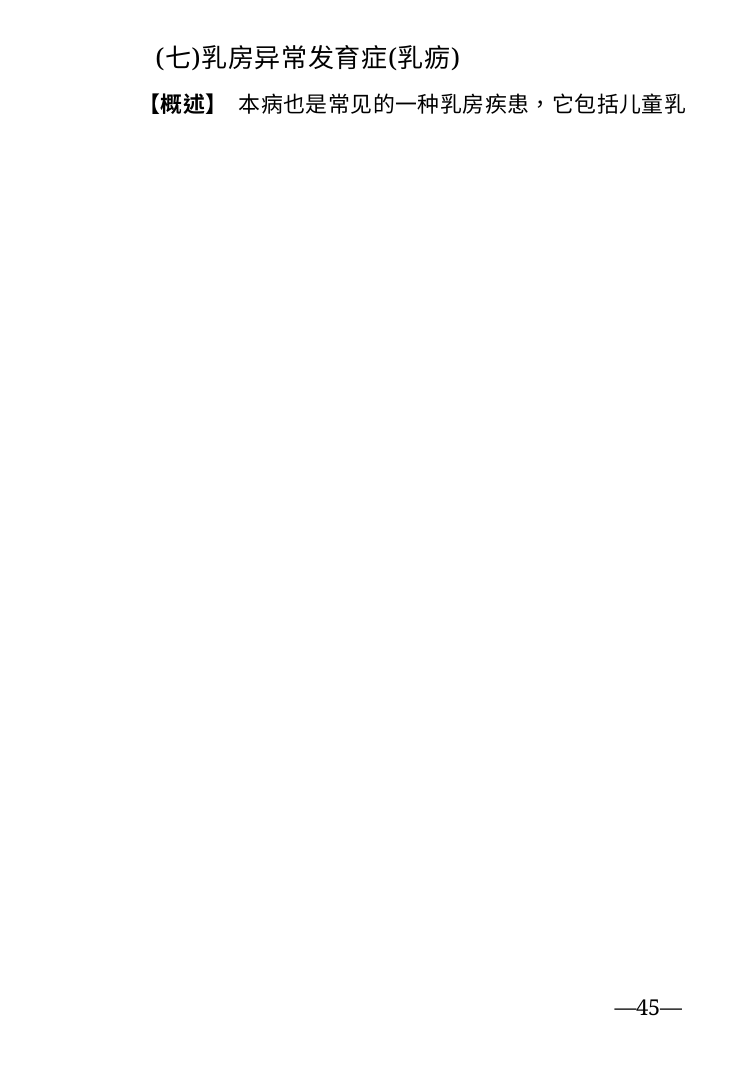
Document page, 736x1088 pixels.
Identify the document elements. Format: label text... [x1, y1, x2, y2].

text 【概述】 本病也是常见的一种乳房疾患，它包括儿童乳 [138, 90, 715, 117]
text (七)乳房异常发育症(乳疬) [155, 42, 715, 74]
